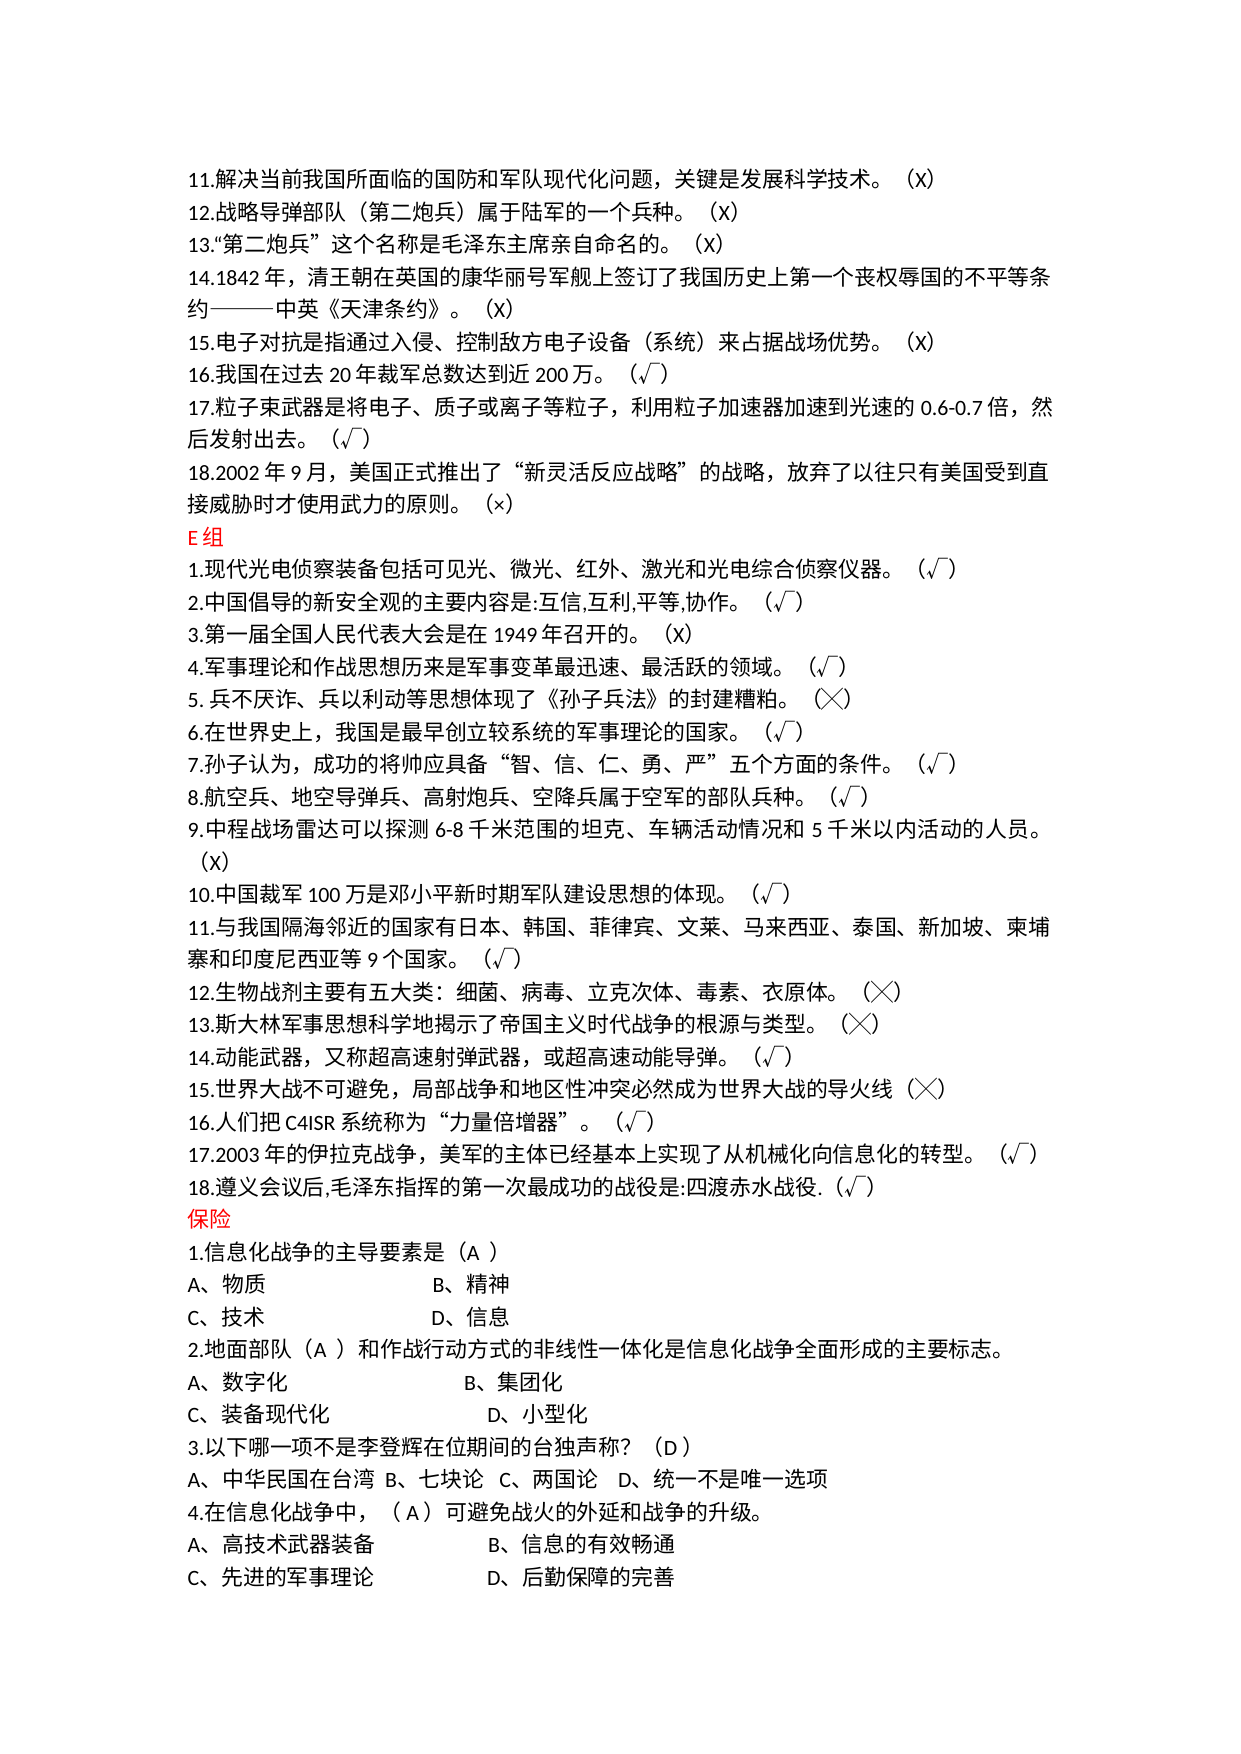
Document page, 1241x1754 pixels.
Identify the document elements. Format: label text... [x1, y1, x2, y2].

text 13.斯大林军事思想科学地揭示了帝国主义时代战争的根源与类型。（╳） [187, 1007, 1053, 1039]
text 16.人们把C4ISR系统称为“力量倍增器”。（√） [187, 1104, 1053, 1137]
text 3.以下哪一项不是李登辉在位期间的台独声称？（D ） [187, 1429, 1053, 1462]
text 2.中国倡导的新安全观的主要内容是:互信,互利,平等,协作。（√） [187, 584, 1053, 617]
text C、装备现代化 D、小型化 [187, 1397, 1053, 1429]
text 2.地面部队（A ）和作战行动方式的非线性一体化是信息化战争全面形成的主要标志。 [187, 1332, 1053, 1364]
text A、高技术武器装备 B、信息的有效畅通 [187, 1527, 1053, 1559]
text C、先进的军事理论 D、后勤保障的完善 [187, 1559, 1053, 1592]
text 1.现代光电侦察装备包括可见光、微光、红外、激光和光电综合侦察仪器。（√） [187, 552, 1053, 584]
text 5. 兵不厌诈、兵以利动等思想体现了《孙子兵法》的封建糟粕。（╳） [187, 682, 1053, 714]
text 1.信息化战争的主导要素是（A ） [187, 1234, 1053, 1267]
text 14.1842年，清王朝在英国的康华丽号军舰上签订了我国历史上第一个丧权辱国的不平等条 [187, 259, 1053, 292]
text A、数字化 B、集团化 [187, 1364, 1053, 1397]
text 4.在信息化战争中，（ A ）可避免战火的外延和战争的升级。 [187, 1494, 1053, 1527]
text 6.在世界史上，我国是最早创立较系统的军事理论的国家。（√） [187, 714, 1053, 747]
text 保险 [187, 1202, 1053, 1234]
text 7.孙子认为，成功的将帅应具备“智、信、仁、勇、严”五个方面的条件。（√） [187, 747, 1053, 779]
text A、物质 B、精神 [187, 1267, 1053, 1299]
text 11.解决当前我国所面临的国防和军队现代化问题，关键是发展科学技术。（X） [187, 162, 1053, 194]
text 18.2002年9月，美国正式推出了“新灵活反应战略”的战略，放弃了以往只有美国受到直接威胁时才使用武力的原则。（×） [187, 454, 1053, 519]
text E组 [187, 519, 1053, 552]
text 约―――中英《天津条约》。（X） [187, 292, 1053, 324]
text 16.我国在过去20年裁军总数达到近200万。（√） [187, 357, 1053, 389]
text 11.与我国隔海邻近的国家有日本、韩国、菲律宾、文莱、马来西亚、泰国、新加坡、柬埔寨和印度尼西亚等9个国家。（√） [187, 909, 1053, 974]
text 14.动能武器，又称超高速射弹武器，或超高速动能导弹。（√） [187, 1039, 1053, 1072]
text 12.生物战剂主要有五大类：细菌、病毒、立克次体、毒素、衣原体。（╳） [187, 974, 1053, 1007]
text 15.电子对抗是指通过入侵、控制敌方电子设备（系统）来占据战场优势。（X） [187, 324, 1053, 357]
text 12.战略导弹部队（第二炮兵）属于陆军的一个兵种。（X） [187, 194, 1053, 227]
text 17.粒子束武器是将电子、质子或离子等粒子，利用粒子加速器加速到光速的0.6-0.7倍，然后发射出去。（√） [187, 389, 1053, 454]
text 15.世界大战不可避免，局部战争和地区性冲突必然成为世界大战的导火线（╳） [187, 1072, 1053, 1104]
text A、中华民国在台湾 B、七块论 C、两国论 D、统一不是唯一选项 [187, 1462, 1053, 1494]
text 17.2003年的伊拉克战争，美军的主体已经基本上实现了从机械化向信息化的转型。（√） [187, 1137, 1053, 1169]
text 8.航空兵、地空导弹兵、高射炮兵、空降兵属于空军的部队兵种。（√） [187, 779, 1053, 812]
text 3.第一届全国人民代表大会是在1949年召开的。（X） [187, 617, 1053, 649]
text 4.军事理论和作战思想历来是军事变革最迅速、最活跃的领域。（√） [187, 649, 1053, 682]
text C、技术 D、信息 [187, 1299, 1053, 1332]
text 13.“第二炮兵”这个名称是毛泽东主席亲自命名的。（X） [187, 227, 1053, 259]
text 9.中程战场雷达可以探测6-8千米范围的坦克、车辆活动情况和5千米以内活动的人员。（X） [187, 812, 1053, 877]
text 18.遵义会议后,毛泽东指挥的第一次最成功的战役是:四渡赤水战役.（√） [187, 1169, 1053, 1202]
text 10.中国裁军100万是邓小平新时期军队建设思想的体现。（√） [187, 877, 1053, 909]
